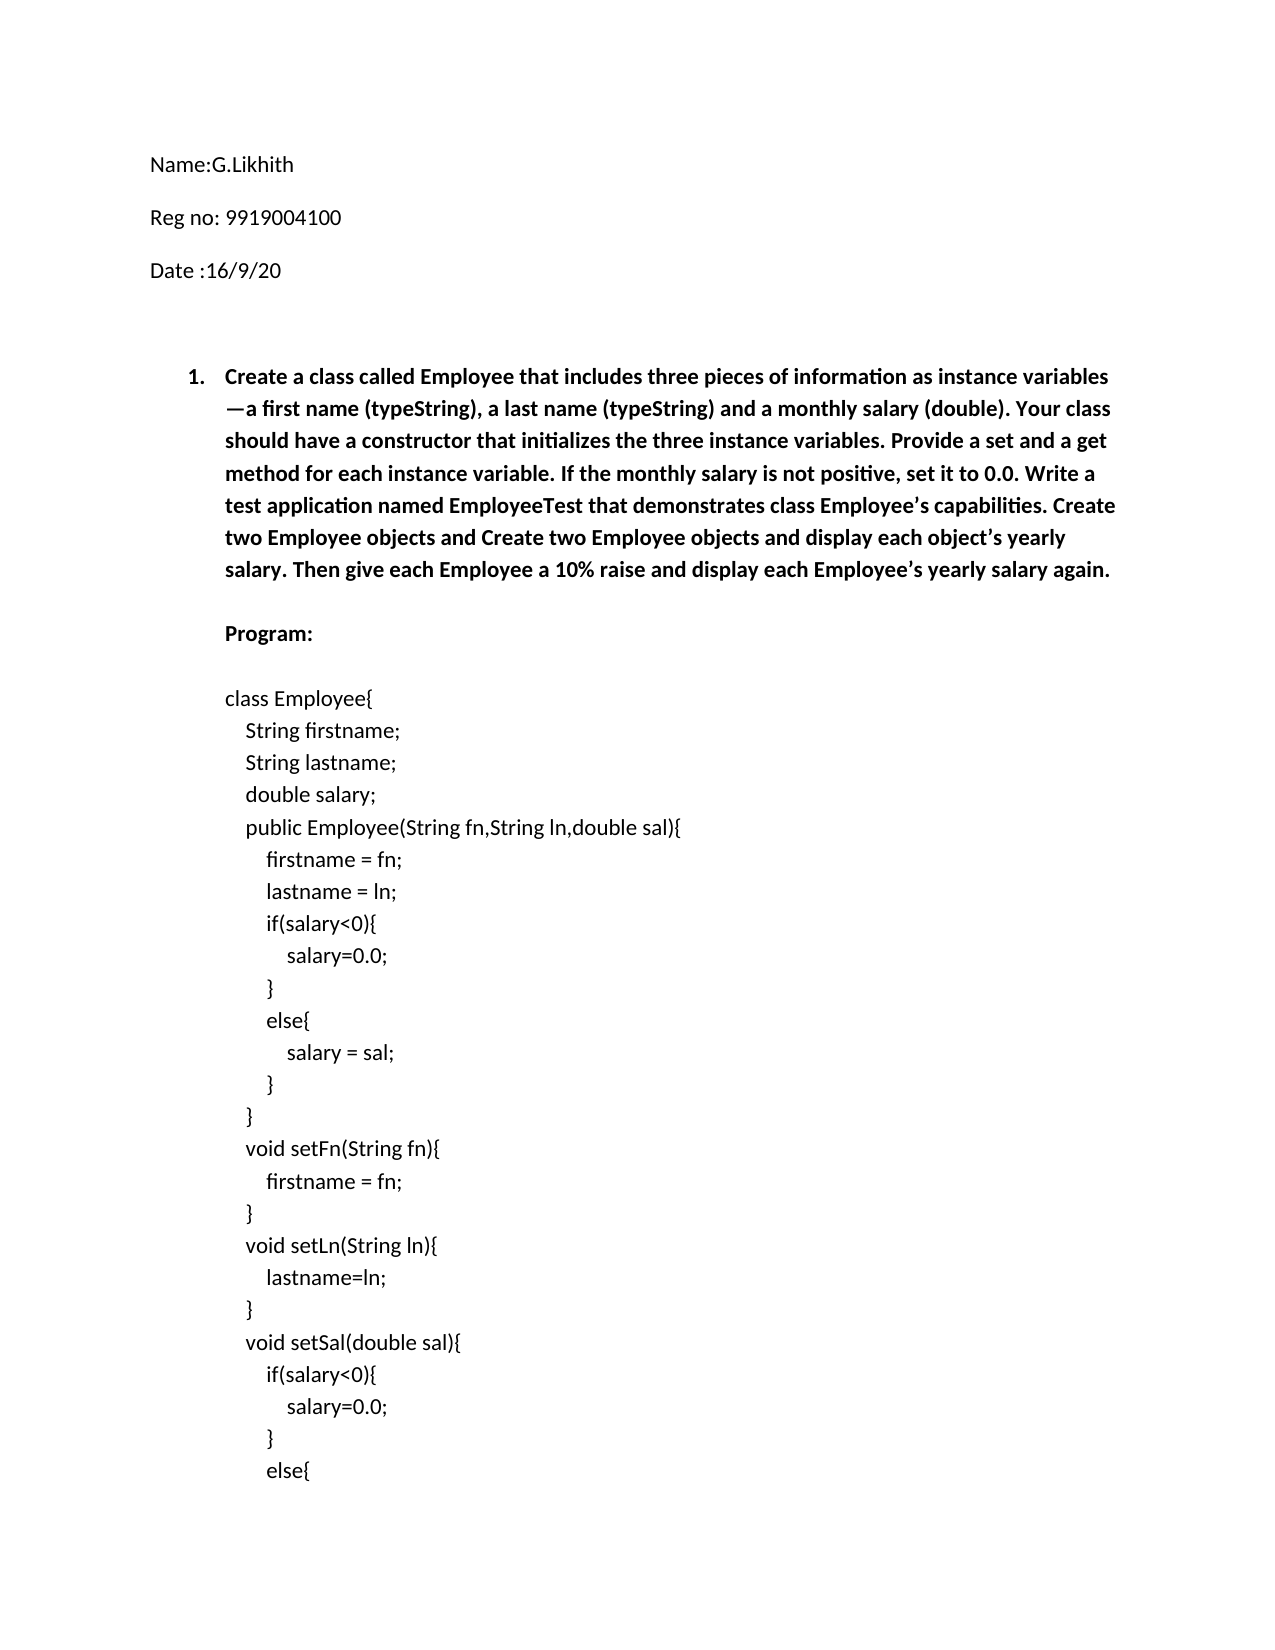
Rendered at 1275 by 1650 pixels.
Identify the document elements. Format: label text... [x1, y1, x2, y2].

list double salary; [225, 781, 1125, 808]
list void setLn(String ln){ [225, 1231, 1125, 1259]
list if(salary<0){ [225, 1360, 1125, 1388]
list else{ [225, 1006, 1125, 1034]
list if(salary<0){ [225, 909, 1125, 937]
list else{ [225, 1456, 1125, 1484]
list class Employee{ [225, 684, 1125, 712]
list String firstname; [225, 716, 1125, 744]
list salary=0.0; [225, 941, 1125, 969]
list lastname = ln; [225, 877, 1125, 905]
list salary=0.0; [225, 1392, 1125, 1420]
text Date :16/9/20 [150, 256, 1125, 284]
text Name:G.Likhith [150, 150, 1125, 178]
list void setFn(String fn){ [225, 1134, 1125, 1163]
list firstname = fn; [225, 1167, 1125, 1195]
list } [225, 1102, 1125, 1130]
list lastname=ln; [225, 1263, 1125, 1291]
list } [225, 1199, 1125, 1227]
list public Employee(String fn,String ln,double sal){ [225, 813, 1125, 841]
list void setSal(double sal){ [225, 1328, 1125, 1356]
list firstname = fn; [225, 845, 1125, 873]
list } [225, 1070, 1125, 1098]
list } [225, 1296, 1125, 1323]
text Reg no: 9919004100 [150, 203, 1125, 231]
list salary = sal; [225, 1038, 1125, 1066]
list } [225, 1424, 1125, 1452]
list String lastname; [225, 748, 1125, 776]
list Create a class called Employee that includes three pieces of information as instance variables—a first name (typeString), a last name (typeString) and a monthly salary (double). Your class should have a constructor that initializes the three instance variables. Provide a set and a get method for each instance variable. If the monthly salary is not positive, set it to 0.0. Write a test application named EmployeeTest that demonstrates class Employee’s capabilities. Create two Employee objects and Create two Employee objects and display each object’s yearly salary. Then give each Employee a 10% raise and display each Employee’s yearly salary again. [187, 362, 1125, 583]
list } [225, 974, 1125, 1002]
list Program: [225, 619, 1125, 648]
